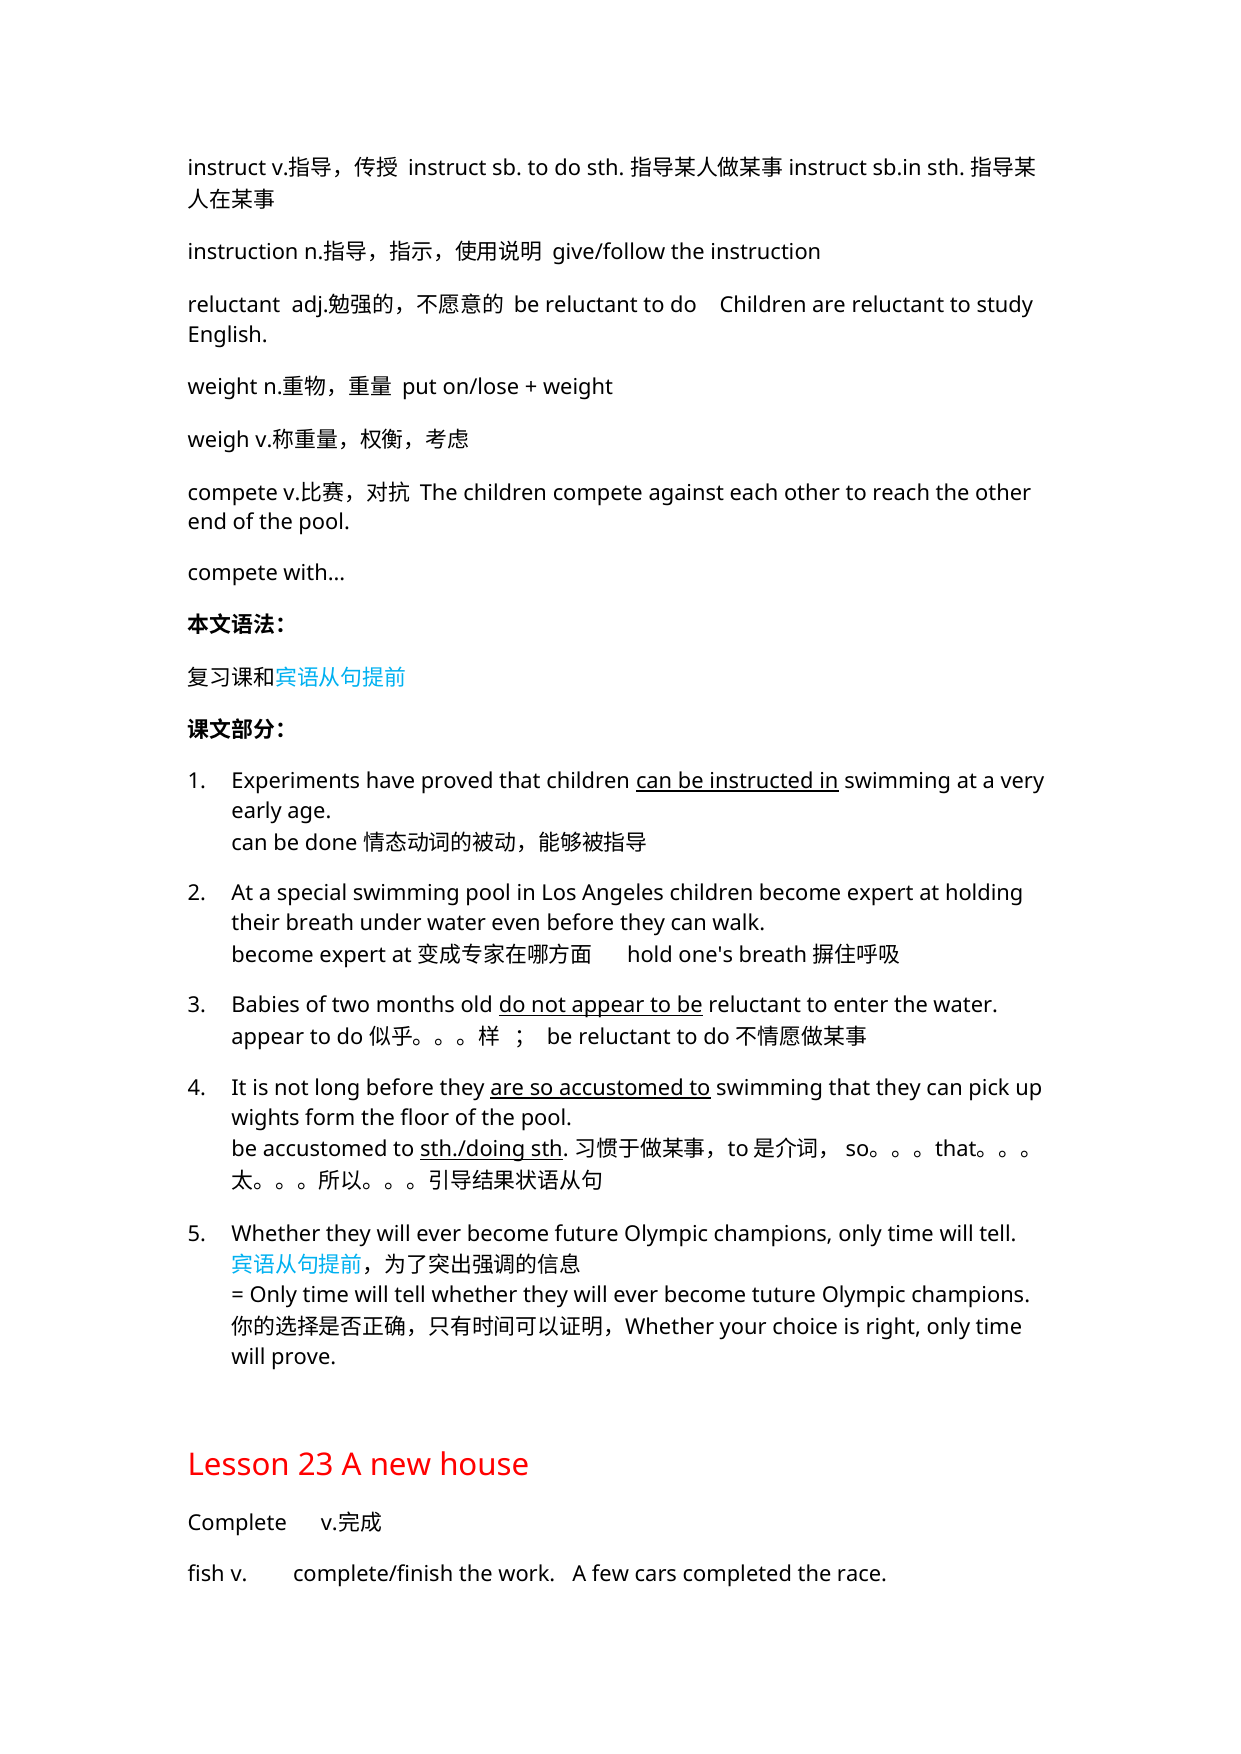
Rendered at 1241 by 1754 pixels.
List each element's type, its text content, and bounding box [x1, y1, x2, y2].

text reluctant adj.勉强的，不愿意的 be reluctant to do Children are reluctant to study English. [187, 287, 1053, 348]
text fish v. complete/finish the work. A few cars completed the race. [187, 1558, 1053, 1588]
text Complete v.完成 [187, 1505, 1053, 1537]
text instruction n.指导，指示，使用说明 give/follow the instruction [187, 234, 1053, 266]
text Lesson 23 A new house [187, 1442, 1053, 1484]
text compete with... [187, 557, 1053, 587]
list At a special swimming pool in Los Angeles children become expert at holding their breath under water even before they can walk. become expert at 变成专家在哪方面 hold one's breath 摒住呼吸 [187, 877, 1053, 968]
text 复习课和宾语从句提前 [187, 660, 1053, 692]
list It is not long before they are so accustomed to swimming that they can pick up wights form the floor of the pool. be accustomed to sth./doing sth. 习惯于做某事，to是介词， so。。。that。。。太。。。所以。。。引导结果状语从句 [187, 1072, 1053, 1195]
text weight n.重物，重量 put on/lose + weight [187, 369, 1053, 401]
text instruct v.指导，传授 instruct sb. to do sth. 指导某人做某事 instruct sb.in sth. 指导某人在某事 [187, 150, 1053, 213]
text weigh v.称重量，权衡，考虑 [187, 422, 1053, 454]
list Experiments have proved that children can be instructed in swimming at a very early age. can be done 情态动词的被动，能够被指导 [187, 765, 1053, 856]
list Babies of two months old do not appear to be reluctant to enter the water. appear to do 似乎。。。样 ； be reluctant to do 不情愿做某事 [187, 989, 1053, 1051]
text compete v.比赛，对抗 The children compete against each other to reach the other end of the pool. [187, 474, 1053, 536]
text 课文部分： [187, 712, 1053, 744]
text 本文语法： [187, 607, 1053, 639]
